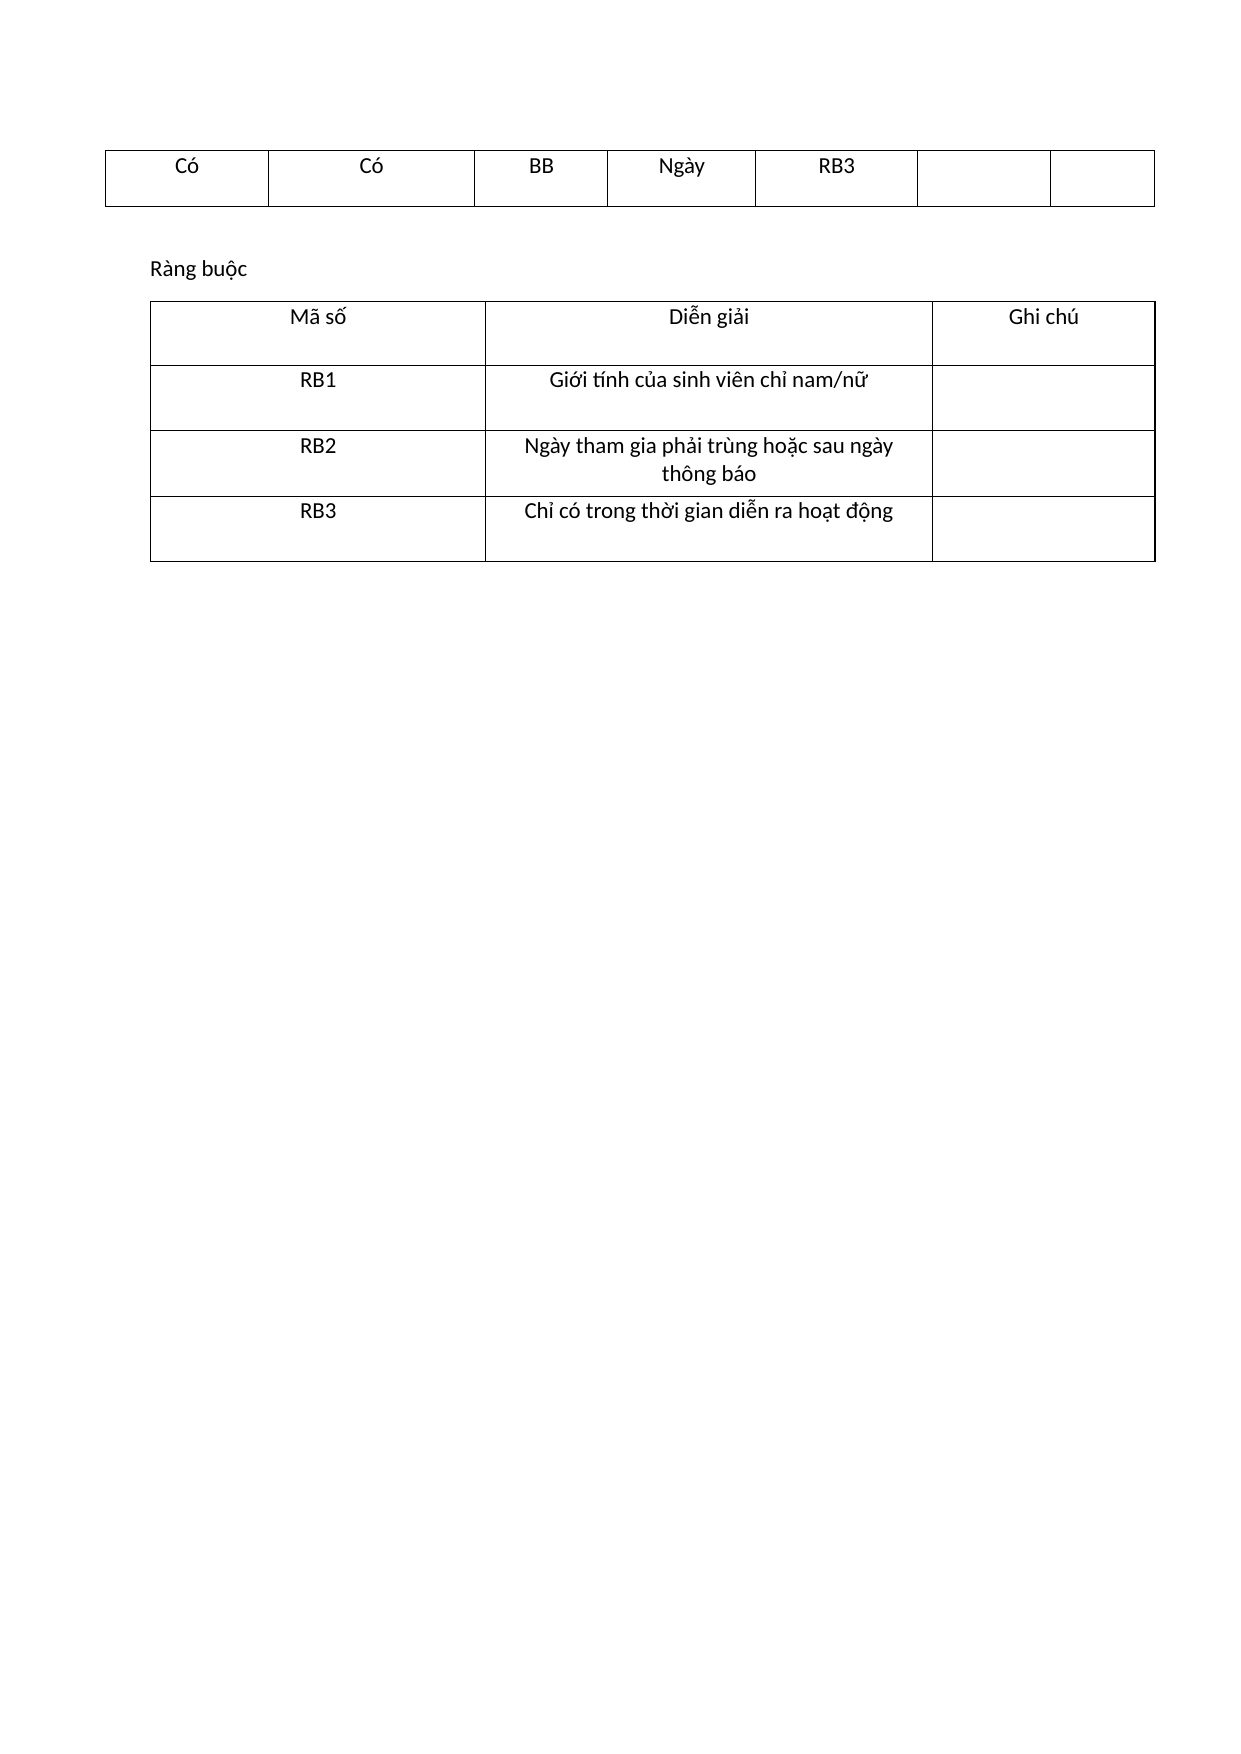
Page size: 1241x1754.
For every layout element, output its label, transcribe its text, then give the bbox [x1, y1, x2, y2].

table_cell RB3 [151, 497, 485, 561]
table_cell [933, 497, 1154, 561]
table_cell [918, 151, 1050, 206]
table_cell Chỉ có trong thời gian diễn ra hoạt động [486, 497, 932, 561]
table_header Diễn giải [486, 302, 932, 364]
table_cell Có [106, 151, 268, 206]
table_cell Ngày [608, 151, 755, 206]
table_cell Có [269, 151, 474, 206]
table_cell [1051, 151, 1154, 206]
table_cell Ngày tham gia phải trùng hoặc sau ngày thông báo [486, 431, 932, 496]
table_cell RB1 [151, 366, 485, 430]
table_cell BB [475, 151, 607, 206]
table_cell RB3 [756, 151, 917, 206]
table_header Ghi chú [933, 302, 1154, 364]
table_cell Giới tính của sinh viên chỉ nam/nữ [486, 366, 932, 430]
text Ràng buộc [150, 254, 1090, 282]
table_header Mã số [151, 302, 485, 364]
table_cell [933, 431, 1154, 496]
table_cell [933, 366, 1154, 430]
table_cell RB2 [151, 431, 485, 496]
